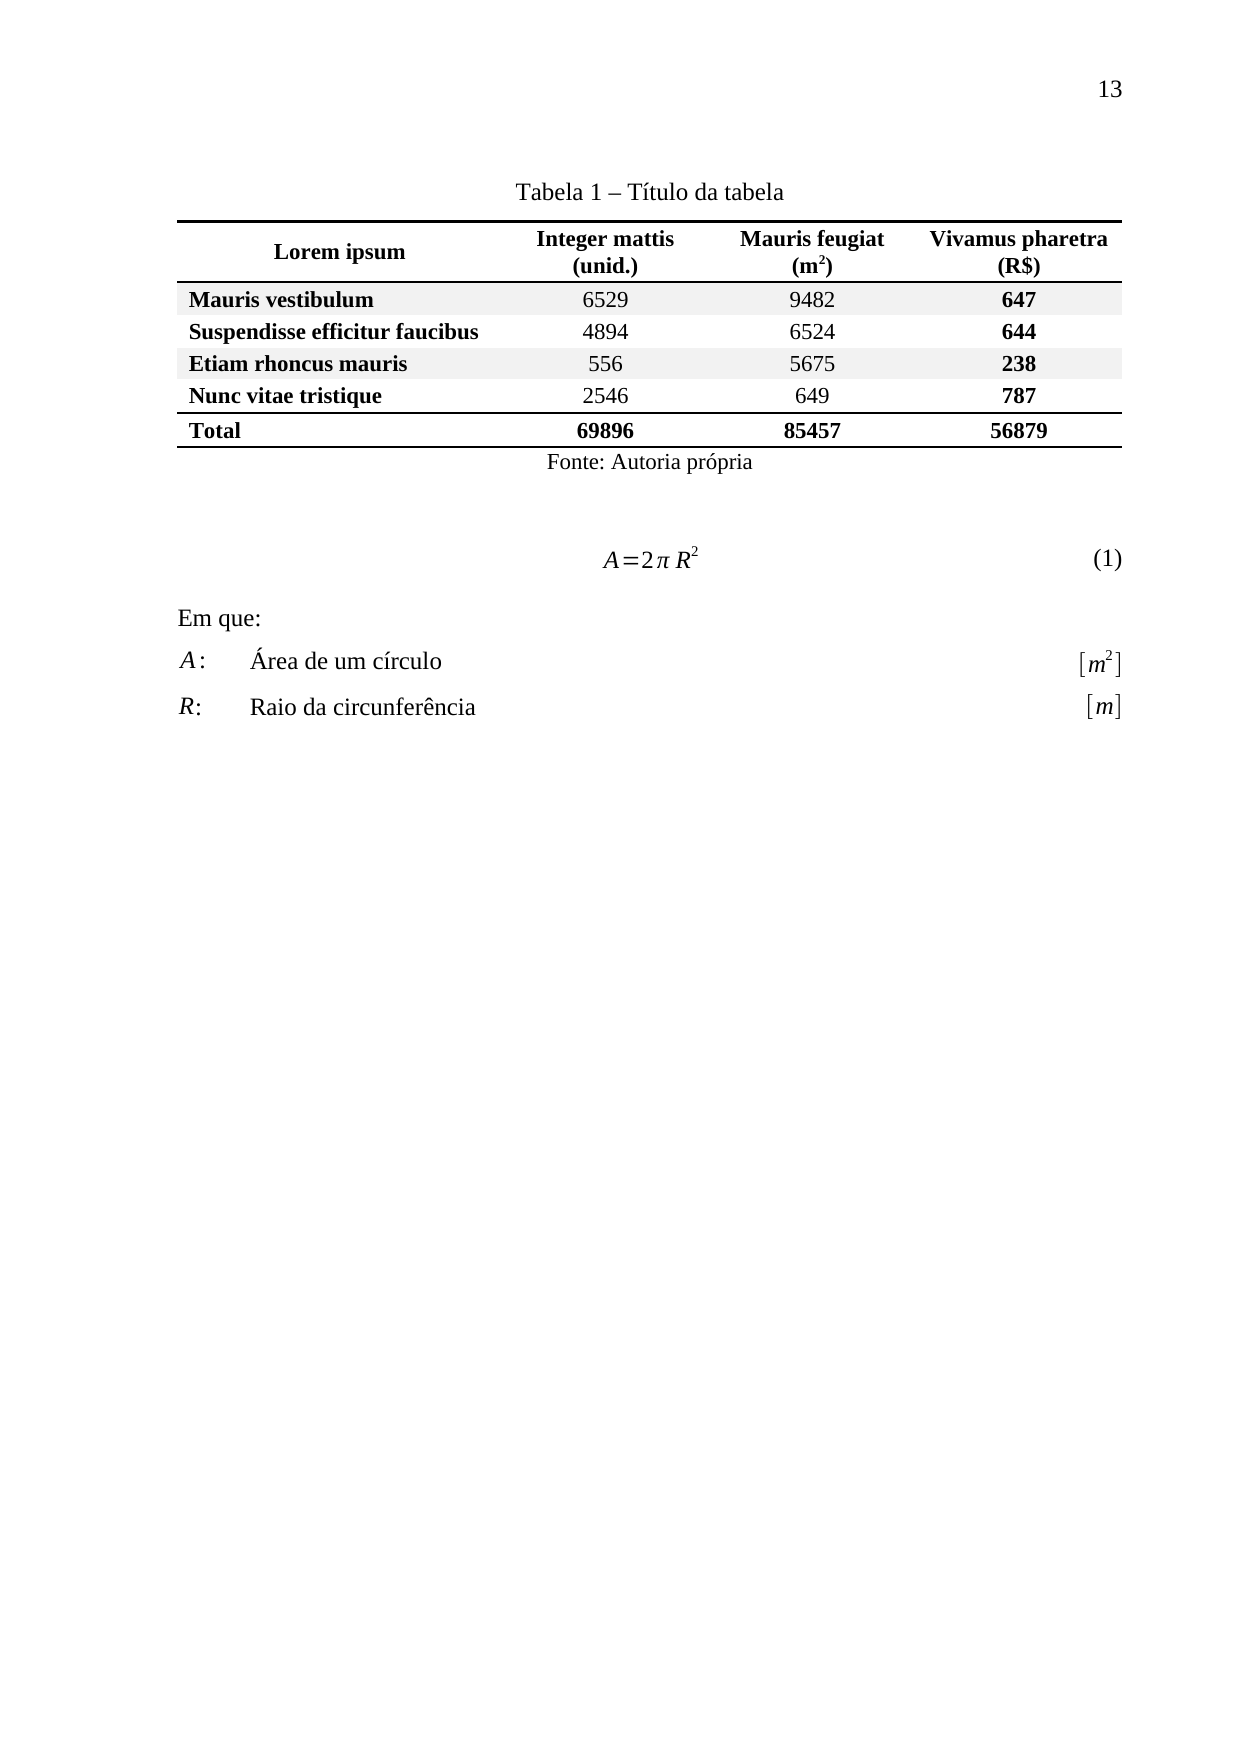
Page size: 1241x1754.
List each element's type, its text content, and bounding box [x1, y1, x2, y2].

table_header Mauris feugiat (m2) [709, 223, 916, 281]
text Fonte: Autoria própria [177, 448, 1122, 474]
table_cell 787 [916, 380, 1122, 412]
table_cell Mauris vestibulum [177, 283, 502, 315]
table_cell 2546 [502, 380, 709, 412]
table_header [177, 646, 249, 692]
text Em que: [177, 603, 1122, 632]
table_header Área de um círculo [250, 646, 1033, 692]
table_header (1) [1060, 513, 1122, 603]
table_cell Total [177, 414, 502, 446]
table_cell 556 [502, 348, 709, 379]
table_cell 649 [709, 380, 916, 412]
table_header Lorem ipsum [177, 223, 502, 281]
table_cell 4894 [502, 315, 709, 347]
table_cell 56879 [916, 414, 1122, 446]
table_cell [1033, 692, 1122, 735]
table_cell 85457 [709, 414, 916, 446]
table_header Vivamus pharetra (R$) [916, 223, 1122, 281]
text Tabela 1 – Título da tabela [177, 177, 1122, 206]
table_cell Suspendisse efficitur faucibus [177, 315, 502, 347]
table_header [177, 513, 1060, 603]
table_cell 5675 [709, 348, 916, 379]
table_cell Nunc vitae tristique [177, 380, 502, 412]
table_cell 238 [916, 348, 1122, 379]
table_cell 6524 [709, 315, 916, 347]
table_cell 9482 [709, 283, 916, 315]
table_header [1033, 646, 1122, 692]
table_cell 644 [916, 315, 1122, 347]
table_cell Raio da circunferência [250, 692, 1033, 735]
table_cell 647 [916, 283, 1122, 315]
table_cell 6529 [502, 283, 709, 315]
table_cell 69896 [502, 414, 709, 446]
table_cell Etiam rhoncus mauris [177, 348, 502, 379]
table_header Integer mattis (unid.) [502, 223, 709, 281]
table_cell : [177, 692, 249, 735]
